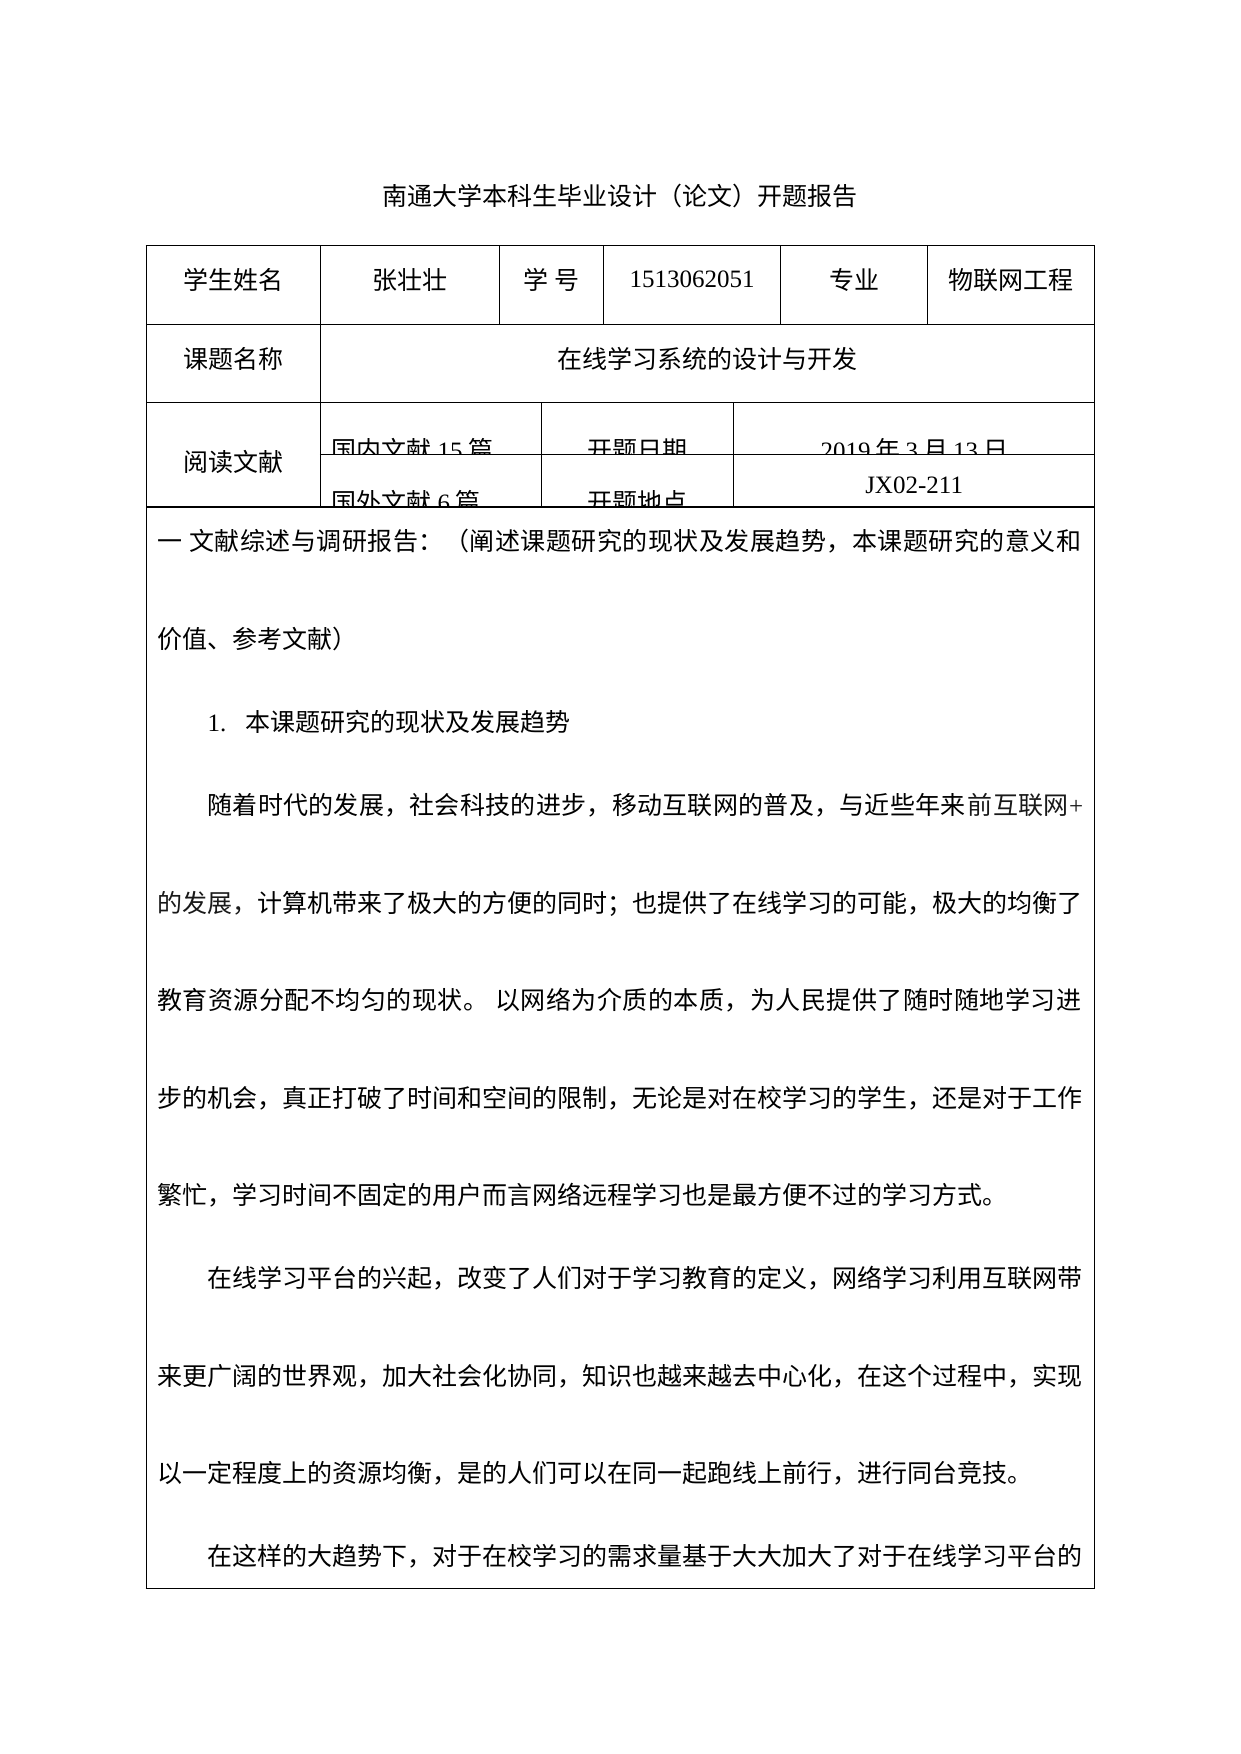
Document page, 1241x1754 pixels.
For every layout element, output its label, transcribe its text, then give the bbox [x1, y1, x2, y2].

table_cell 2019年3月13日 [734, 403, 1094, 454]
text 南通大学本科生毕业设计（论文）开题报告 [187, 162, 1053, 227]
table_header 1513062051 [604, 246, 780, 324]
table_header 物联网工程 [928, 246, 1094, 324]
table_header 专业 [781, 246, 927, 324]
table_header 学生姓名 [147, 246, 320, 324]
table_cell 在线学习系统的设计与开发 [321, 325, 1094, 402]
table_cell 阅读文献 情 况 [147, 403, 320, 506]
table_cell 开题日期 [542, 403, 733, 454]
table_cell JX02-211 [734, 455, 1094, 506]
table_cell 国内文献 15 篇 [321, 403, 541, 454]
table_cell 开题地点 [542, 455, 733, 506]
table_cell 课题名称 [147, 325, 320, 402]
table_header 张壮壮 [321, 246, 499, 324]
table_header 学 号 [500, 246, 603, 324]
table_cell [147, 508, 1094, 1587]
table_cell 国外文献 6篇 [321, 455, 541, 506]
